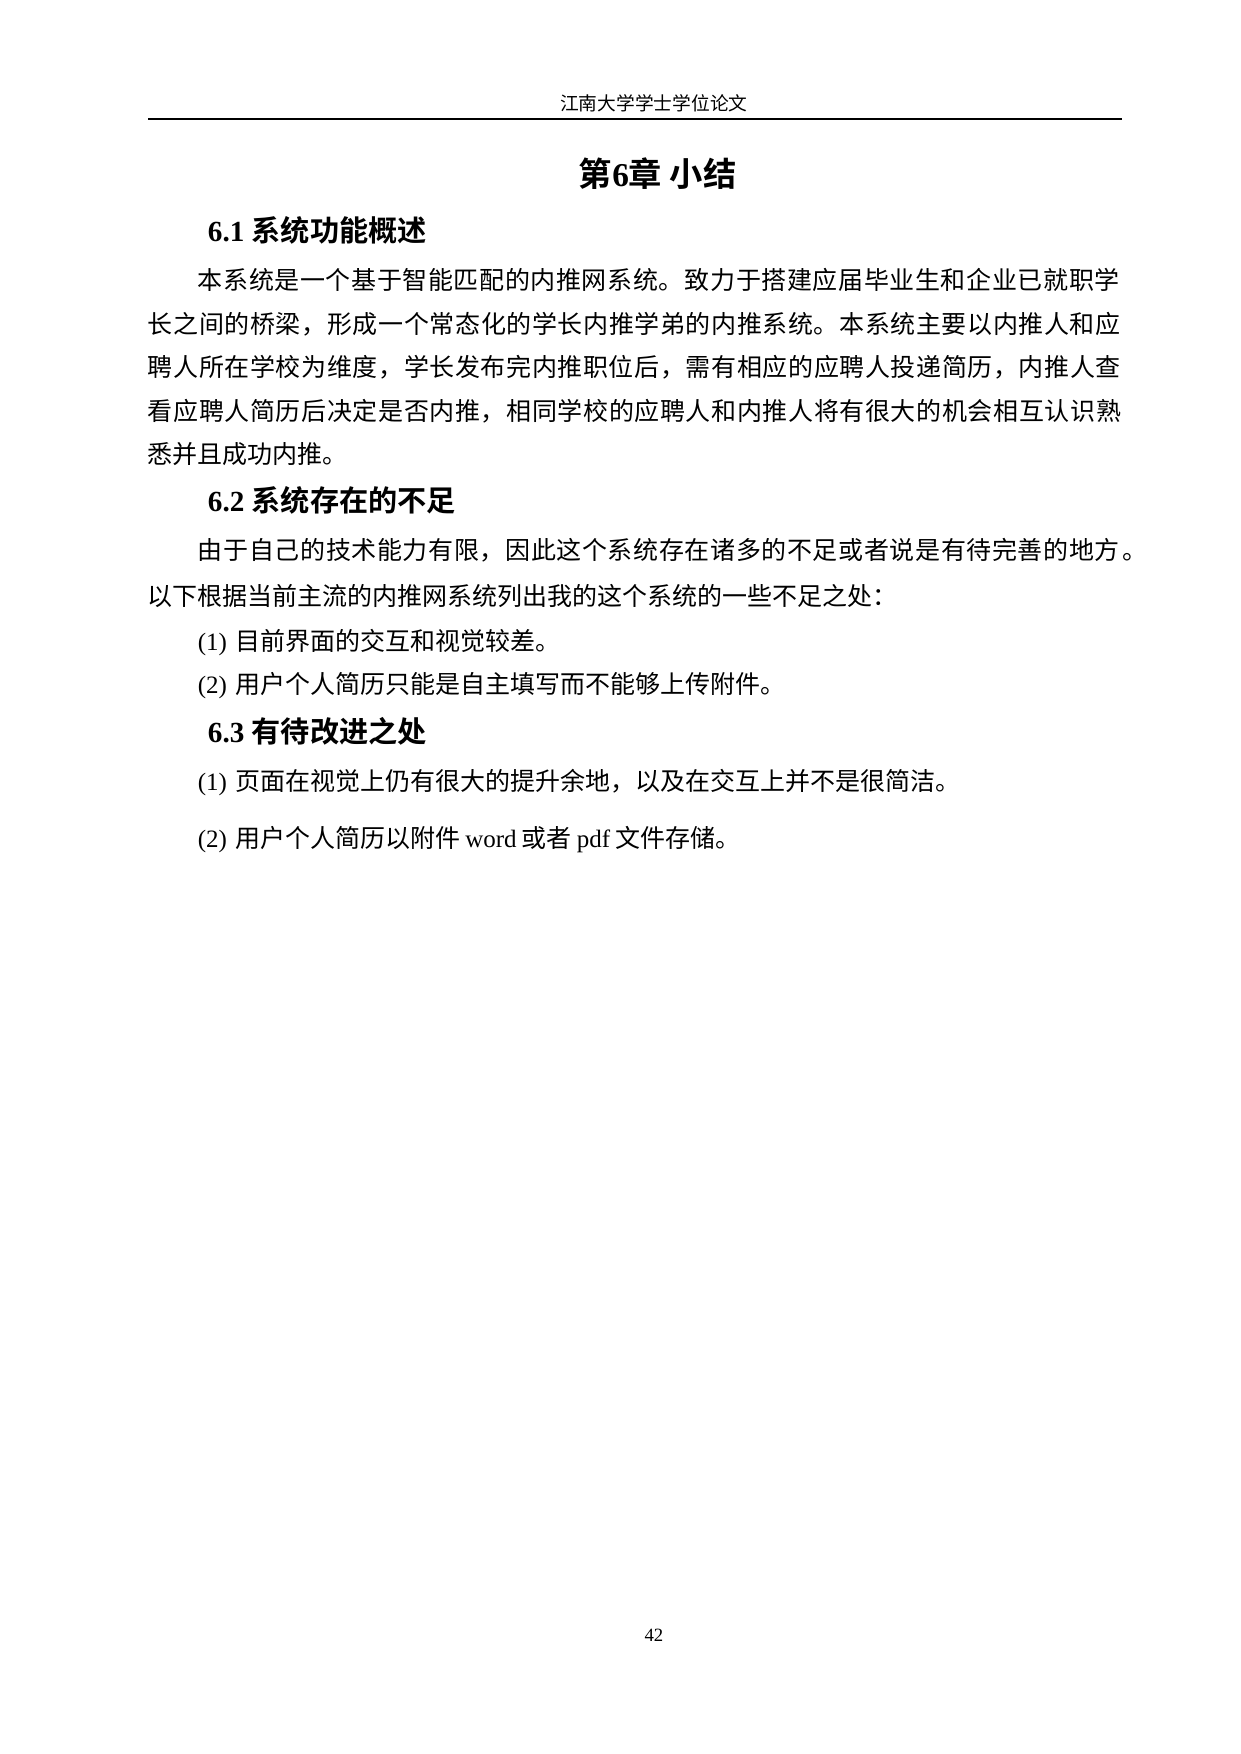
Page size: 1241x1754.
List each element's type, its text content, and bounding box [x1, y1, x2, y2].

subtitle 系统存在的不足 [208, 478, 1122, 520]
list 用户个人简历只能是自主填写而不能够上传附件。 [148, 665, 1122, 701]
subtitle 系统功能概述 [208, 208, 1122, 250]
list 用户个人简历以附件word或者pdf文件存储。 [198, 819, 1122, 855]
subtitle 有待改进之处 [208, 708, 1122, 751]
list 页面在视觉上仍有很大的提升余地，以及在交互上并不是很简洁。 [198, 761, 1122, 797]
text 本系统是一个基于智能匹配的内推网系统。致力于搭建应届毕业生和企业已就职学长之间的桥梁，形成一个常态化的学长内推学弟的内推系统。本系统主要以内推人和应聘人所在学校为维度，学长发布完内推职位后，需有相应的应聘人投递简历，内推人查看应聘人简历后决定是否内推，相同学校的应聘人和内推人将有很大的机会相互认识熟悉并且成功内推。 [148, 261, 1122, 471]
text 由于自己的技术能力有限，因此这个系统存在诸多的不足或者说是有待完善的地方。以下根据当前主流的内推网系统列出我的这个系统的一些不足之处： [148, 531, 1122, 612]
subtitle 小结 [193, 148, 1122, 196]
list 目前界面的交互和视觉较差。 [148, 621, 1122, 658]
